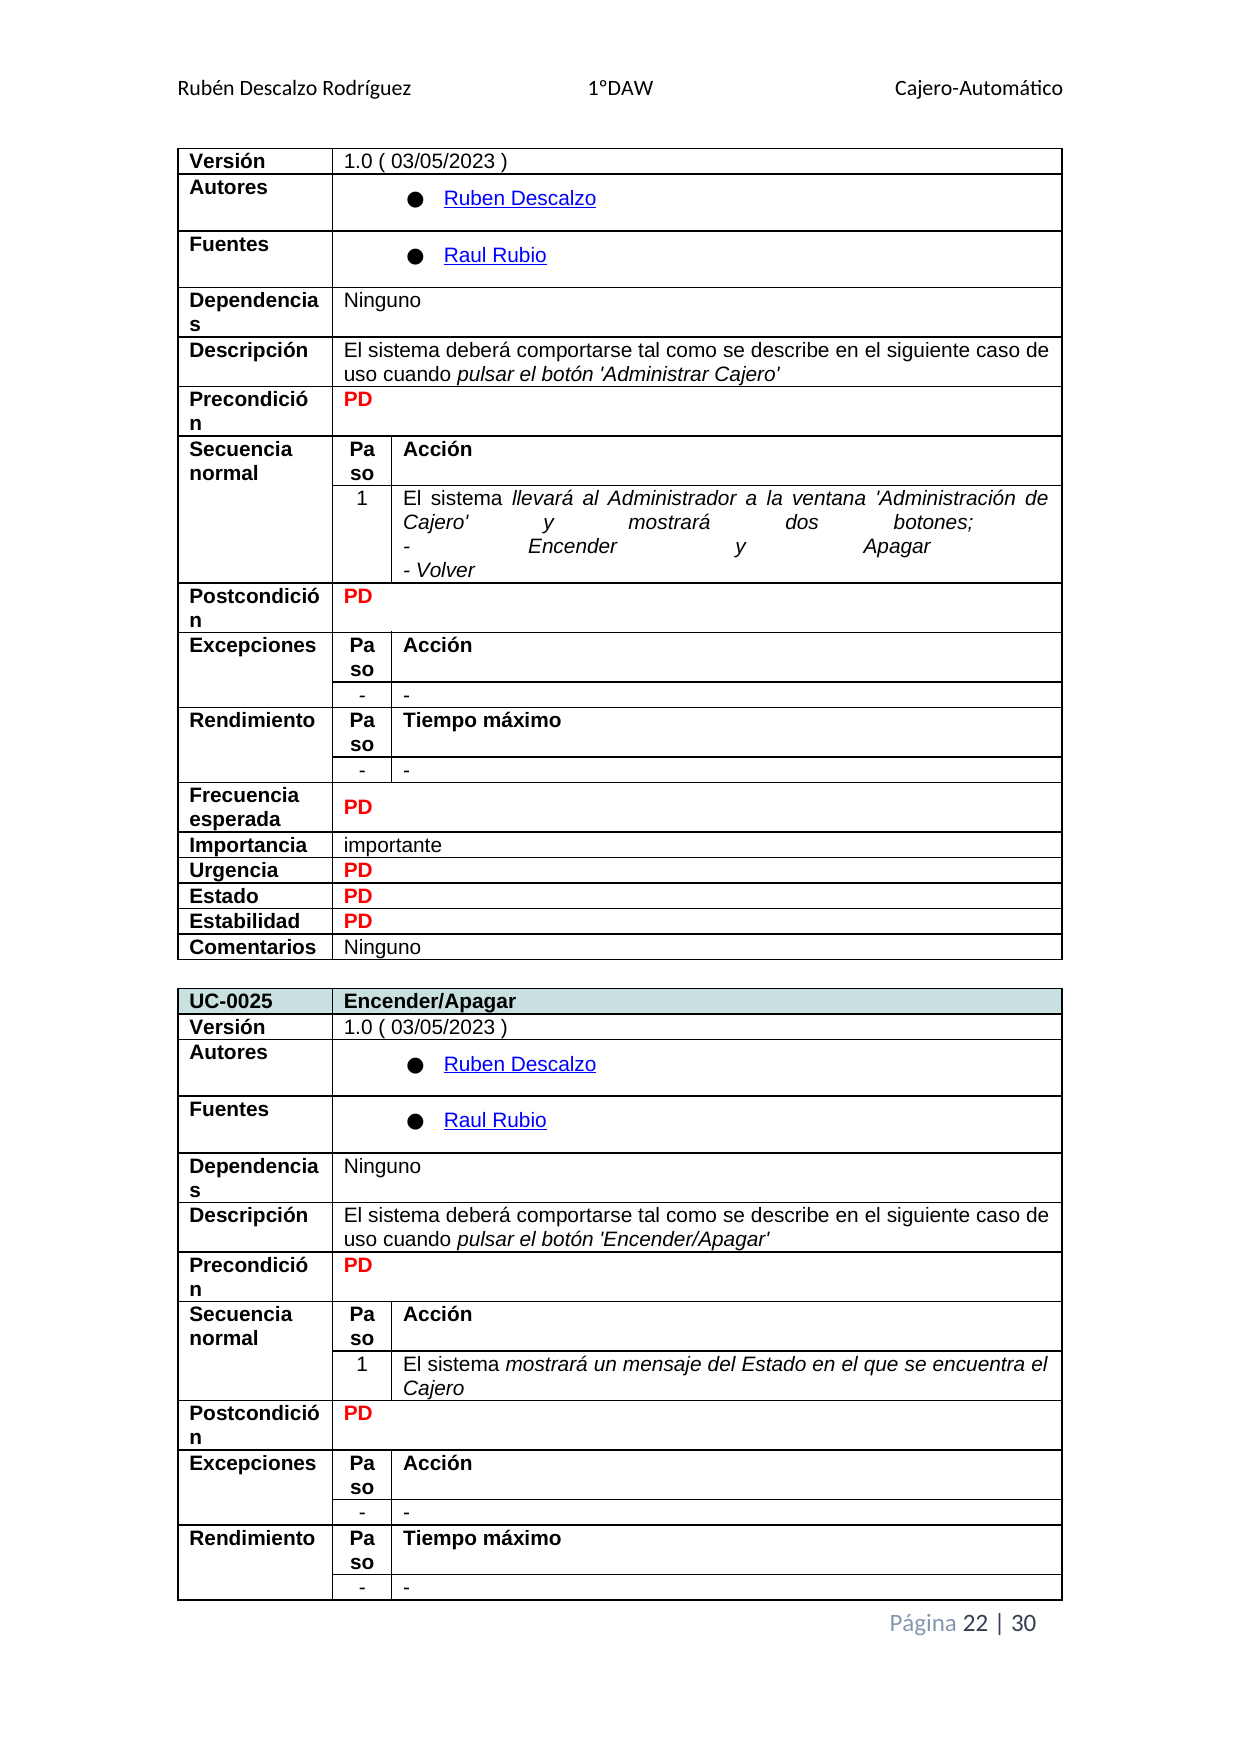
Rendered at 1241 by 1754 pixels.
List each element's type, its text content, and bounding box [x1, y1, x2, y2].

table_cell El sistema mostrará un mensaje del Estado en el que se encuentra el Cajero [392, 1352, 1061, 1399]
table_header Encender/Apagar [333, 989, 1061, 1013]
table_cell PD [333, 783, 1061, 831]
table_cell Raul Rubio [333, 232, 1061, 287]
table_cell Descripción [179, 1203, 332, 1251]
table_cell Paso [333, 1451, 391, 1498]
table_cell Paso [333, 1526, 391, 1573]
table_cell Postcondición [179, 584, 332, 631]
table_cell Acción [392, 633, 1061, 681]
table_cell Estado [179, 884, 332, 907]
table_cell Autores [179, 1040, 332, 1095]
table_cell Dependencias [179, 1154, 332, 1202]
table_cell Excepciones [179, 1451, 332, 1524]
table_cell Paso [333, 437, 391, 484]
table_cell Tiempo máximo [392, 708, 1061, 756]
table_cell Postcondición [179, 1401, 332, 1449]
table_cell Frecuencia esperada [179, 783, 332, 831]
table_cell PD [333, 884, 1061, 907]
table_cell Raul Rubio [333, 1097, 1061, 1152]
table_cell Fuentes [179, 1097, 332, 1152]
table_cell PD [333, 387, 1061, 435]
table_cell PD [333, 909, 1061, 933]
table_cell - [333, 1500, 391, 1524]
table_cell Paso [333, 633, 391, 681]
table_header UC-0025 [179, 989, 332, 1013]
table_cell Descripción [179, 338, 332, 386]
table_cell PD [333, 858, 1061, 882]
table_cell - [392, 1500, 1061, 1524]
table_cell Estabilidad [179, 909, 332, 933]
table_cell Importancia [179, 833, 332, 856]
table_cell 1 [333, 486, 391, 582]
table_cell El sistema llevará al Administrador a la ventana 'Administración de Cajero' y mostrará dos botones; - Encender y Apagar - Volver [392, 486, 1061, 582]
table_cell Secuencia normal [179, 1302, 332, 1399]
table_cell - [333, 758, 391, 781]
table_cell Acción [392, 1451, 1061, 1498]
table_cell Rendimiento [179, 1526, 332, 1599]
table_cell - [392, 1575, 1061, 1599]
table_cell Comentarios [179, 935, 332, 958]
table_cell El sistema deberá comportarse tal como se describe en el siguiente caso de uso cuando pulsar el botón 'Administrar Cajero' [333, 338, 1061, 386]
table_cell Secuencia normal [179, 437, 332, 582]
table_cell - [392, 758, 1061, 781]
table_cell Fuentes [179, 232, 332, 287]
table_cell Urgencia [179, 858, 332, 882]
table_cell Versión [179, 149, 332, 173]
table_cell - [392, 683, 1061, 706]
table_cell - [333, 683, 391, 706]
table_cell 1.0 ( 03/05/2023 ) [333, 1015, 1061, 1039]
table_cell Ruben Descalzo [333, 1040, 1061, 1095]
table_cell Acción [392, 437, 1061, 484]
table_cell El sistema deberá comportarse tal como se describe en el siguiente caso de uso cuando pulsar el botón 'Encender/Apagar' [333, 1203, 1061, 1251]
table_cell - [333, 1575, 391, 1599]
table_cell Ruben Descalzo [333, 175, 1061, 230]
table_cell Ninguno [333, 935, 1061, 958]
table_cell Autores [179, 175, 332, 230]
table_cell Paso [333, 708, 391, 756]
table_cell PD [333, 1401, 1061, 1449]
table_cell Dependencias [179, 288, 332, 336]
table_cell PD [333, 1253, 1061, 1301]
table_cell Precondición [179, 1253, 332, 1301]
table_cell Tiempo máximo [392, 1526, 1061, 1573]
table_cell Paso [333, 1302, 391, 1350]
table_cell Acción [392, 1302, 1061, 1350]
table_cell Versión [179, 1015, 332, 1039]
table_cell 1 [333, 1352, 391, 1399]
table_cell Precondición [179, 387, 332, 435]
table_cell 1.0 ( 03/05/2023 ) [333, 149, 1061, 173]
table_cell Excepciones [179, 633, 332, 706]
table_cell PD [333, 584, 1061, 631]
table_cell importante [333, 833, 1061, 856]
table_cell Rendimiento [179, 708, 332, 781]
table_cell Ninguno [333, 288, 1061, 336]
table_cell Ninguno [333, 1154, 1061, 1202]
